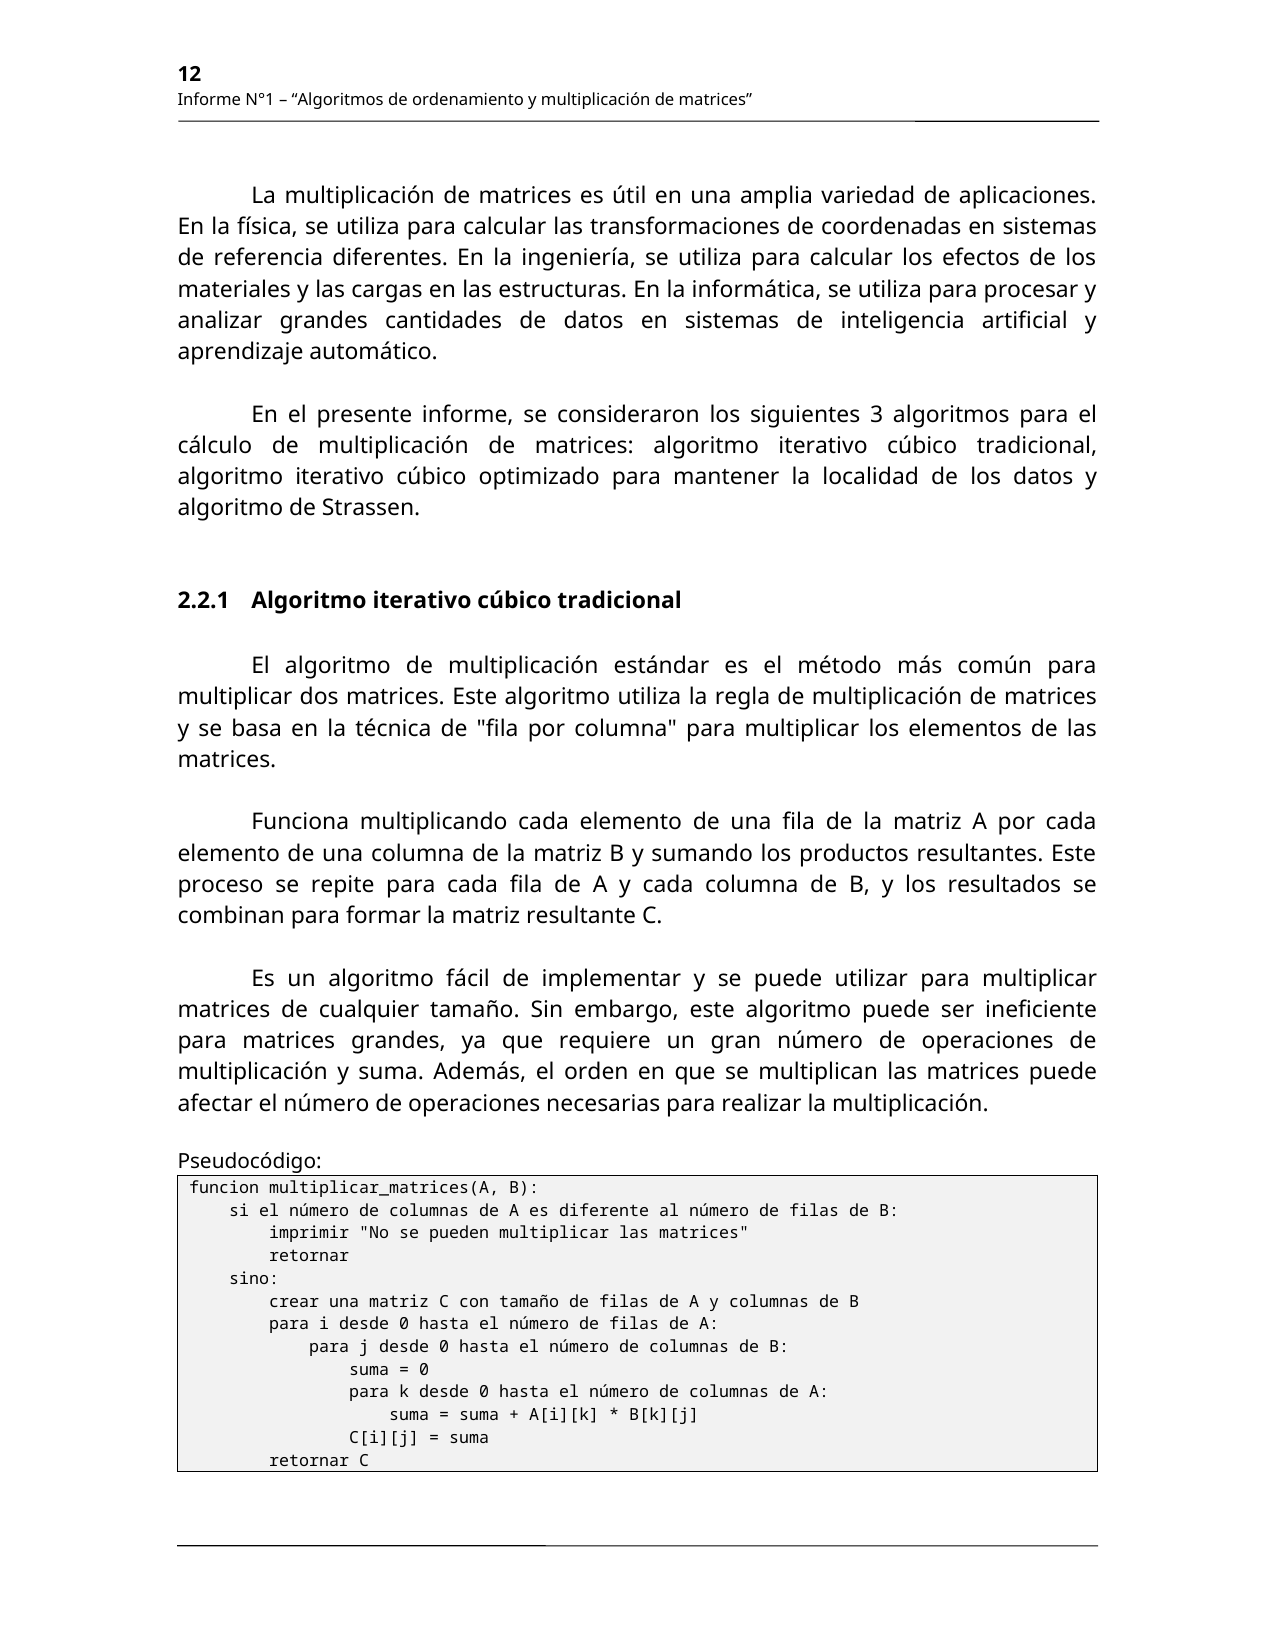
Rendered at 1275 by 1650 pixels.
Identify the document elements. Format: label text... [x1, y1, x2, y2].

text En el presente informe, se consideraron los siguientes 3 algoritmos para el cálculo de multiplicación de matrices: algoritmo iterativo cúbico tradicional, algoritmo iterativo cúbico optimizado para mantener la localidad de los datos y algoritmo de Strassen. [177, 398, 1098, 523]
text Es un algoritmo fácil de implementar y se puede utilizar para multiplicar matrices de cualquier tamaño. Sin embargo, este algoritmo puede ser ineficiente para matrices grandes, ya que requiere un gran número de operaciones de multiplicación y suma. Además, el orden en que se multiplican las matrices puede afectar el número de operaciones necesarias para realizar la multiplicación. [177, 961, 1098, 1118]
text Pseudocódigo: [177, 1146, 1098, 1174]
text La multiplicación de matrices es útil en una amplia variedad de aplicaciones. En la física, se utiliza para calcular las transformaciones de coordenadas en sistemas de referencia diferentes. En la ingeniería, se utiliza para calcular los efectos de los materiales y las cargas en las estructuras. En la informática, se utiliza para procesar y analizar grandes cantidades de datos en sistemas de inteligencia artificial y aprendizaje automático. [177, 179, 1098, 366]
text El algoritmo de multiplicación estándar es el método más común para multiplicar dos matrices. Este algoritmo utiliza la regla de multiplicación de matrices y se basa en la técnica de "fila por columna" para multiplicar los elementos de las matrices. [177, 649, 1098, 774]
table_header funcion multiplicar_matrices(A, B): si el número de columnas de A es diferente al número de filas de B: imprimir "No se pueden multiplicar las matrices" retornar sino: crear una matriz C con tamaño de filas de A y columnas de B para i desde 0 hasta el número de filas de A: para j desde 0 hasta el número de columnas de B: suma = 0 para k desde 0 hasta el número de columnas de A: suma = suma + A[i][k] * B[k][j] C[i][j] = suma retornar C [178, 1176, 1097, 1471]
text Funciona multiplicando cada elemento de una fila de la matriz A por cada elemento de una columna de la matriz B y sumando los productos resultantes. Este proceso se repite para cada fila de A y cada columna de B, y los resultados se combinan para formar la matriz resultante C. [177, 805, 1098, 930]
subtitle 2.2.1 Algoritmo iterativo cúbico tradicional [177, 584, 1098, 615]
